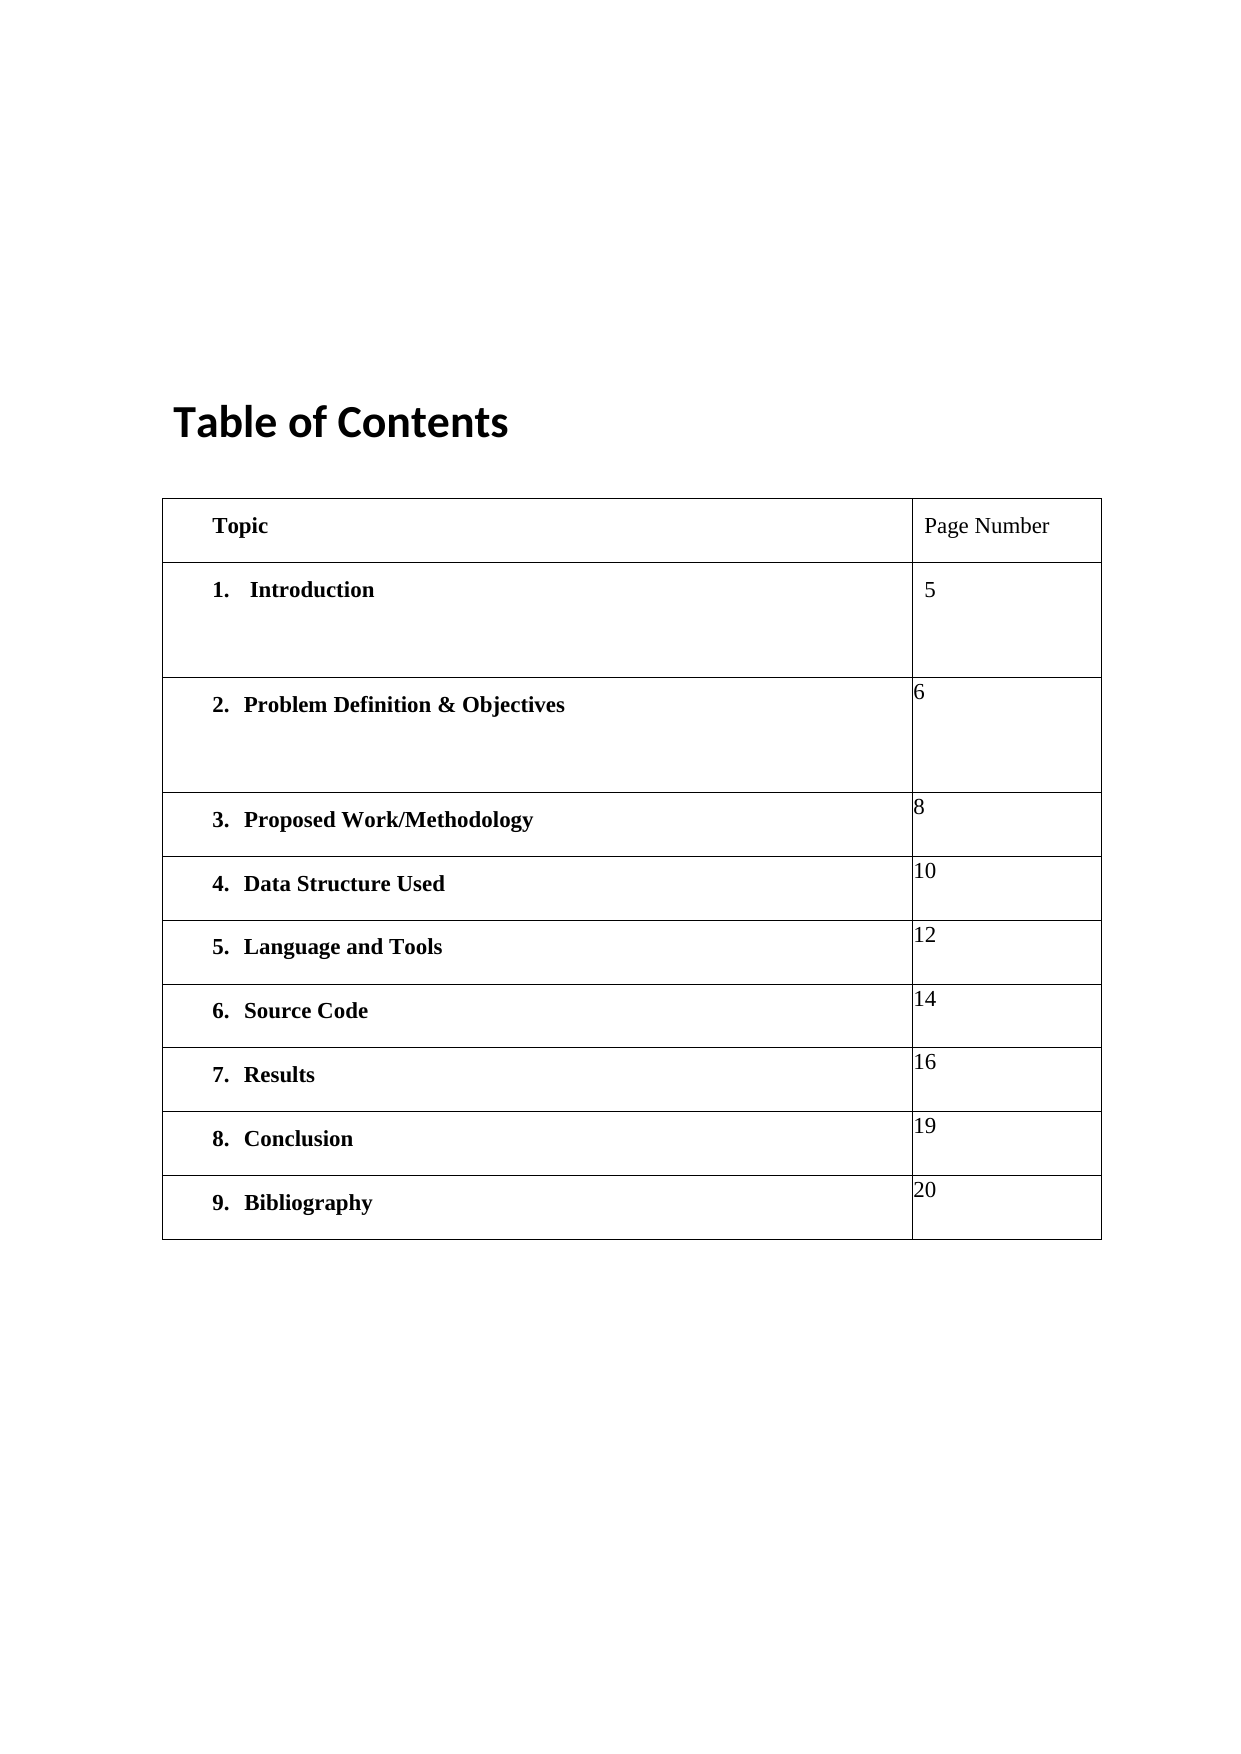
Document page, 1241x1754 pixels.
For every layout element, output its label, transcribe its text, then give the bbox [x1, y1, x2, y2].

table_cell 16 [913, 1048, 1101, 1111]
table_cell 14 [913, 985, 1101, 1047]
table_header Page Number [913, 499, 1101, 562]
table_cell 10 [913, 857, 1101, 920]
table_cell 7. Results [163, 1048, 912, 1111]
table_cell 3. Proposed Work/Methodology [163, 793, 912, 856]
table_cell 5 [913, 563, 1101, 677]
table_cell 6 [913, 678, 1101, 792]
table_cell 4. Data Structure Used [163, 857, 912, 920]
subtitle Table of Contents [173, 392, 1090, 448]
table_cell 12 [913, 921, 1101, 984]
table_cell 8 [913, 793, 1101, 856]
table_cell 6. Source Code [163, 985, 912, 1047]
table_cell Introduction [163, 563, 912, 677]
table_header Topic [163, 499, 912, 562]
table_cell 5. Language and Tools [163, 921, 912, 984]
table_cell 8. Conclusion [163, 1112, 912, 1175]
table_cell 19 [913, 1112, 1101, 1175]
table_cell 20 [913, 1176, 1101, 1239]
table_cell 9. Bibliography [163, 1176, 912, 1239]
table_cell 2. Problem Definition & Objectives [163, 678, 912, 792]
